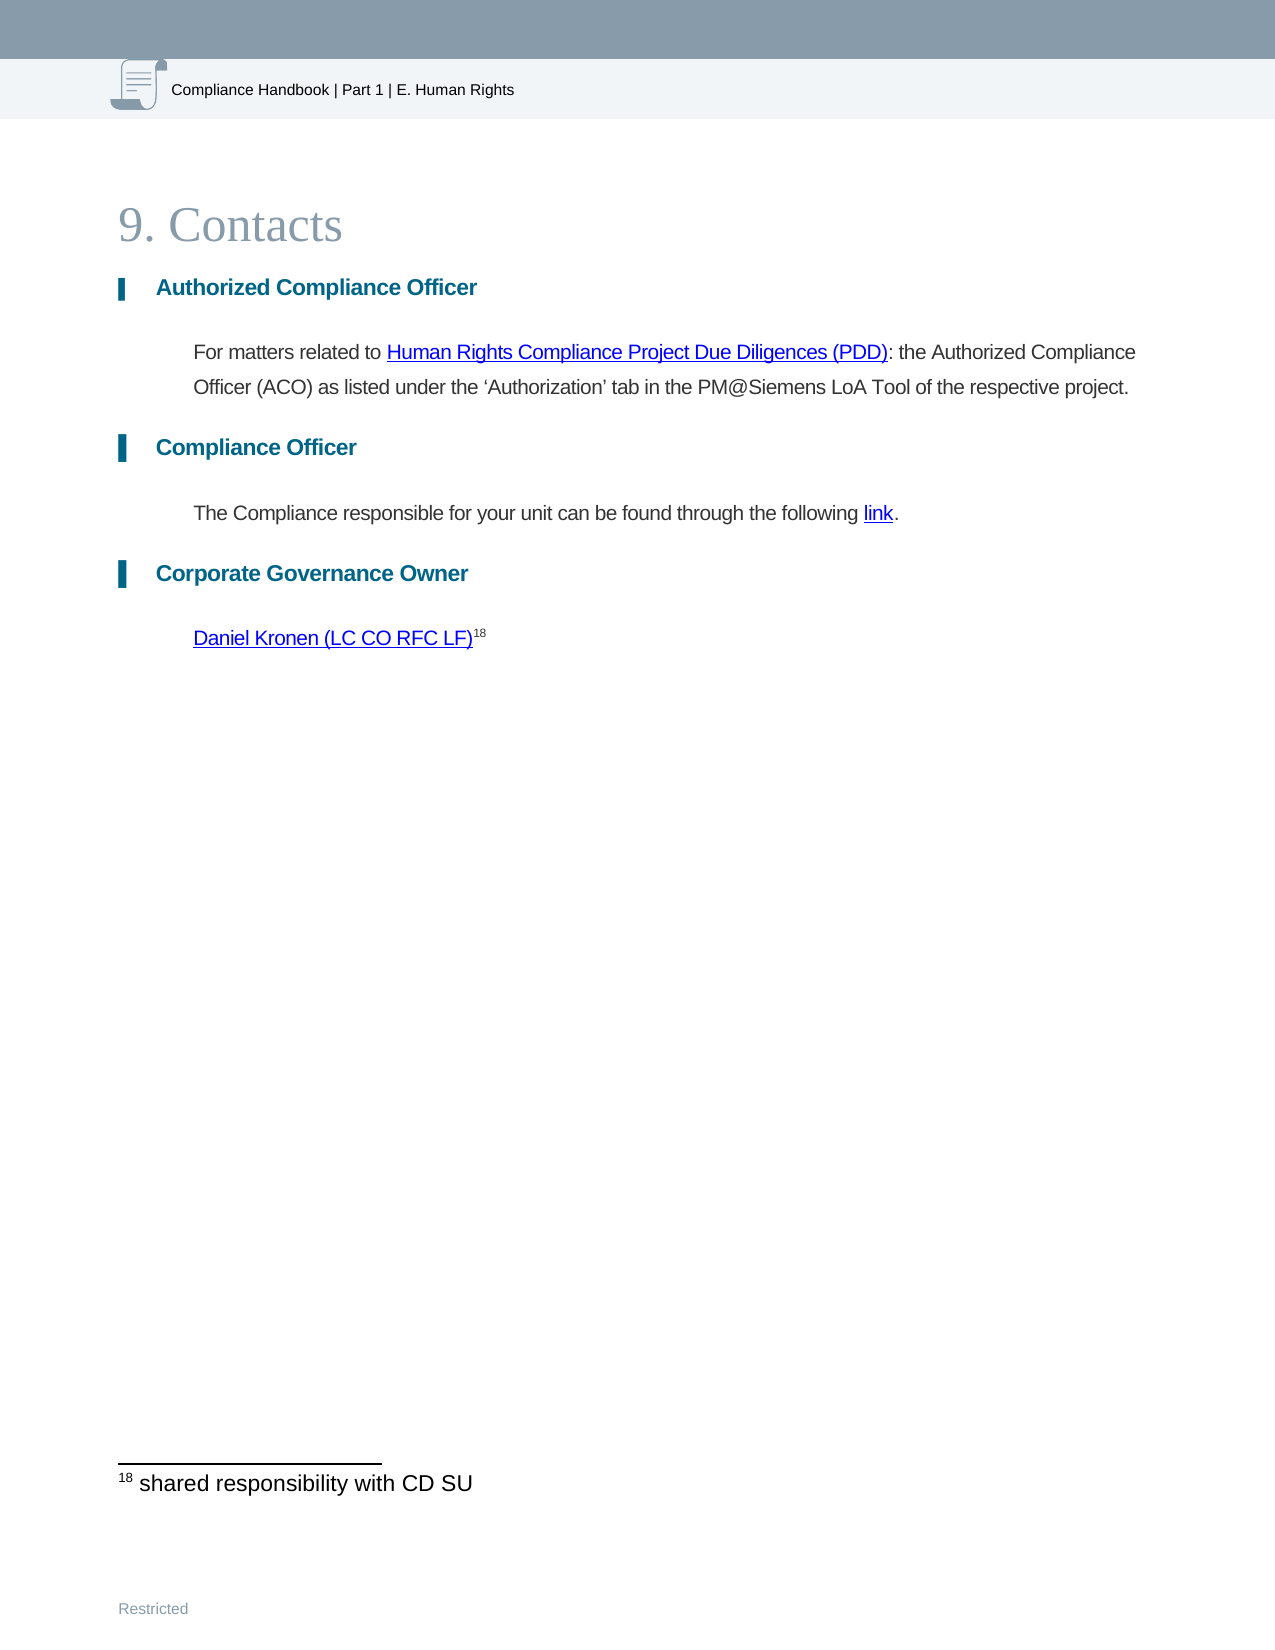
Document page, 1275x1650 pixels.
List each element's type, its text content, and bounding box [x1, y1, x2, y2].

text Daniel Kronen (LC CO RFC LF) [193, 615, 1169, 650]
picture [110, 59, 168, 110]
text Compliance Officer [126, 434, 1169, 460]
text For matters related to Human Rights Compliance Project Due Diligences (PDD): the Authorized Compliance Officer (ACO) as listed under the ‘Authorization’ tab in the PM@Siemens LoA Tool of the respective project. [193, 329, 1169, 434]
text Authorized Compliance Officer [118, 273, 1169, 300]
subtitle 9. Contacts [118, 195, 1169, 252]
text Corporate Governance Owner [118, 559, 1169, 586]
text The Compliance responsible for your unit can be found through the following link. [193, 489, 1169, 559]
